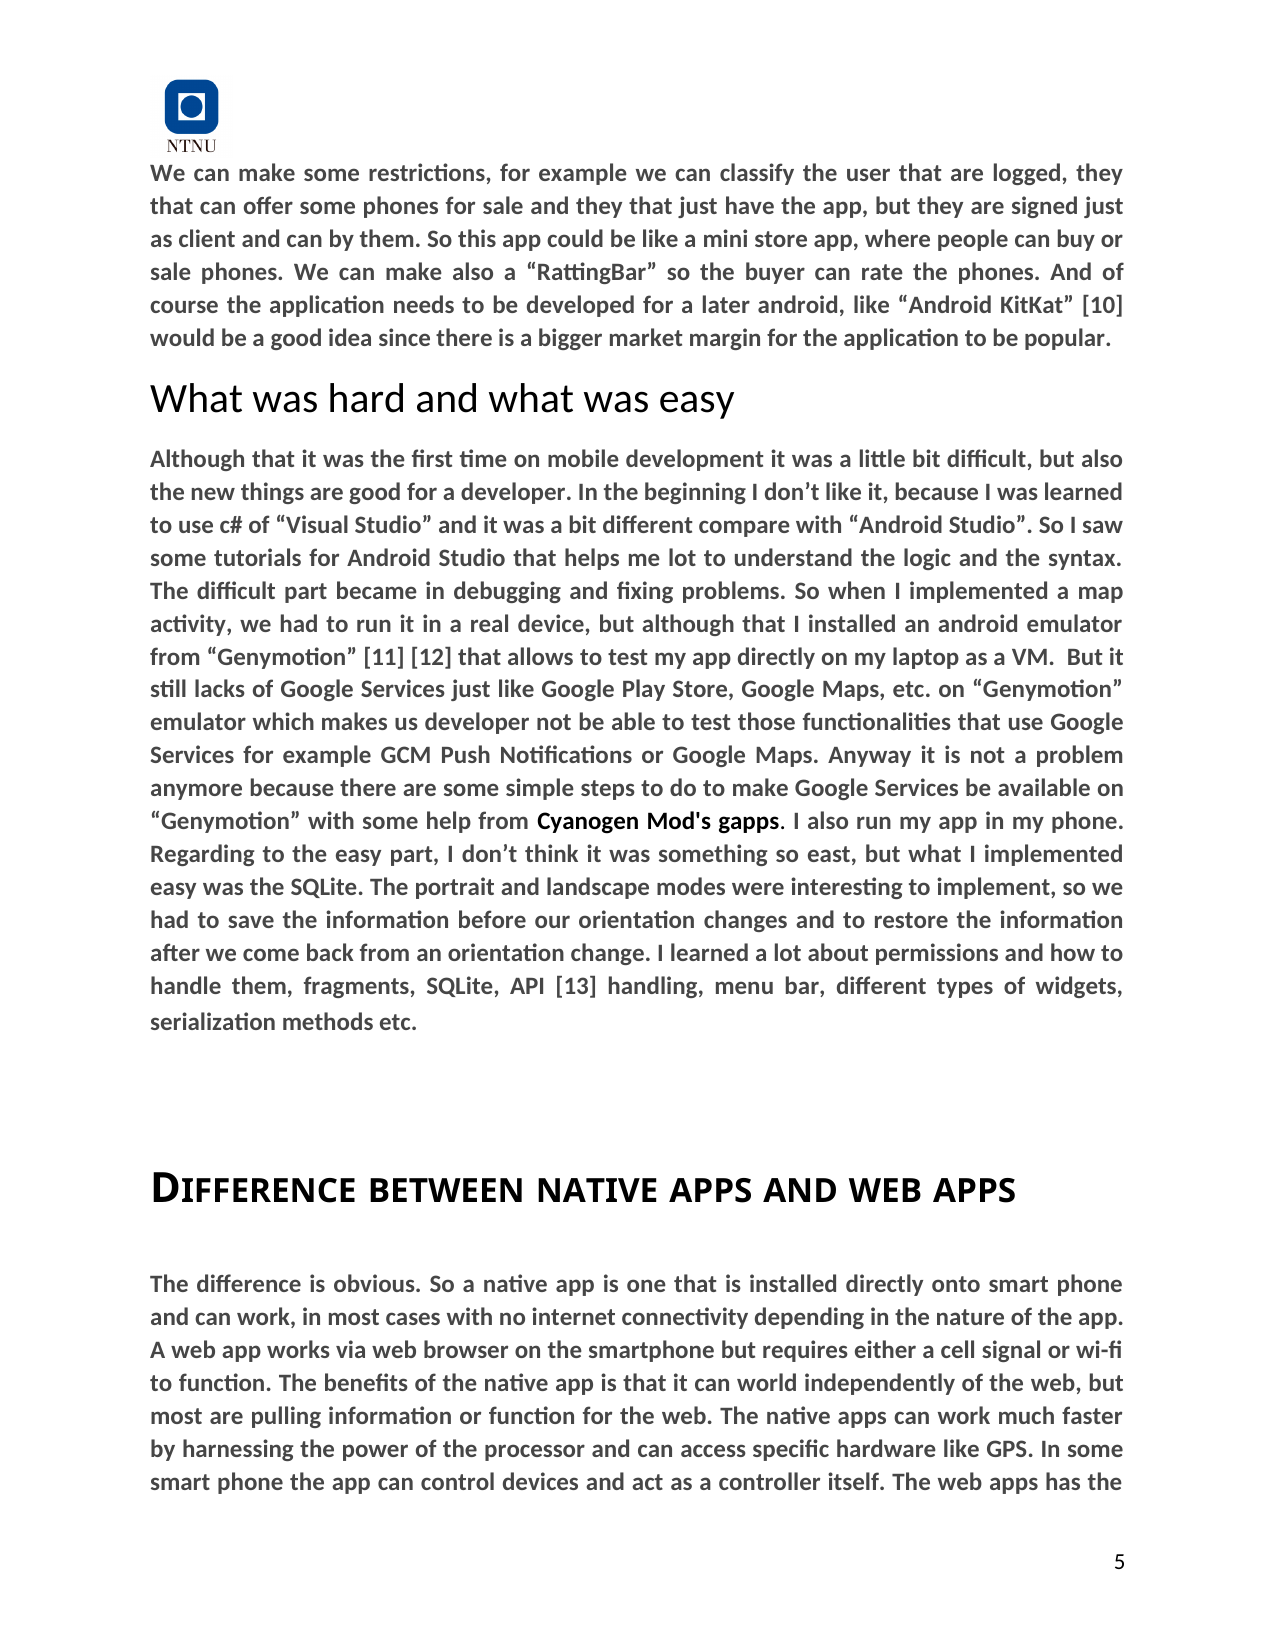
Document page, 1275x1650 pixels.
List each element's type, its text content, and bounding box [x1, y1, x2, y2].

picture [150, 75, 233, 158]
subtitle Difference between native apps and web apps [150, 1158, 1125, 1214]
text What was hard and what was easy [150, 372, 1125, 422]
text Although that it was the first time on mobile development it was a little bit difficult, but also the new things are good for a developer. In the beginning I don’t like it, because I was learned to use c# of “Visual Studio” and it was a bit different compare with “Android Studio”. So I saw some tutorials for Android Studio that helps me lot to understand the logic and the syntax. The difficult part became in debugging and fixing problems. So when I implemented a map activity, we had to run it in a real device, but although that I installed an android emulator from “Genymotion” [11] [12] that allows to test my app directly on my laptop as a VM. But it still lacks of Google Services just like Google Play Store, Google Maps, etc. on “Genymotion” emulator which makes us developer not be able to test those functionalities that use Google Services for example GCM Push Notifications or Google Maps. Anyway it is not a problem anymore because there are some simple steps to do to make Google Services be available on “Genymotion” with some help from Cyanogen Mod's gapps. I also run my app in my phone. Regarding to the easy part, I don’t think it was something so east, but what I implemented easy was the SQLite. The portrait and landscape modes were interesting to implement, so we had to save the information before our orientation changes and to restore the information after we come back from an orientation change. I learned a lot about permissions and how to handle them, fragments, SQLite, API [13] handling, menu bar, different types of widgets, serialization methods etc. [150, 443, 1125, 1037]
